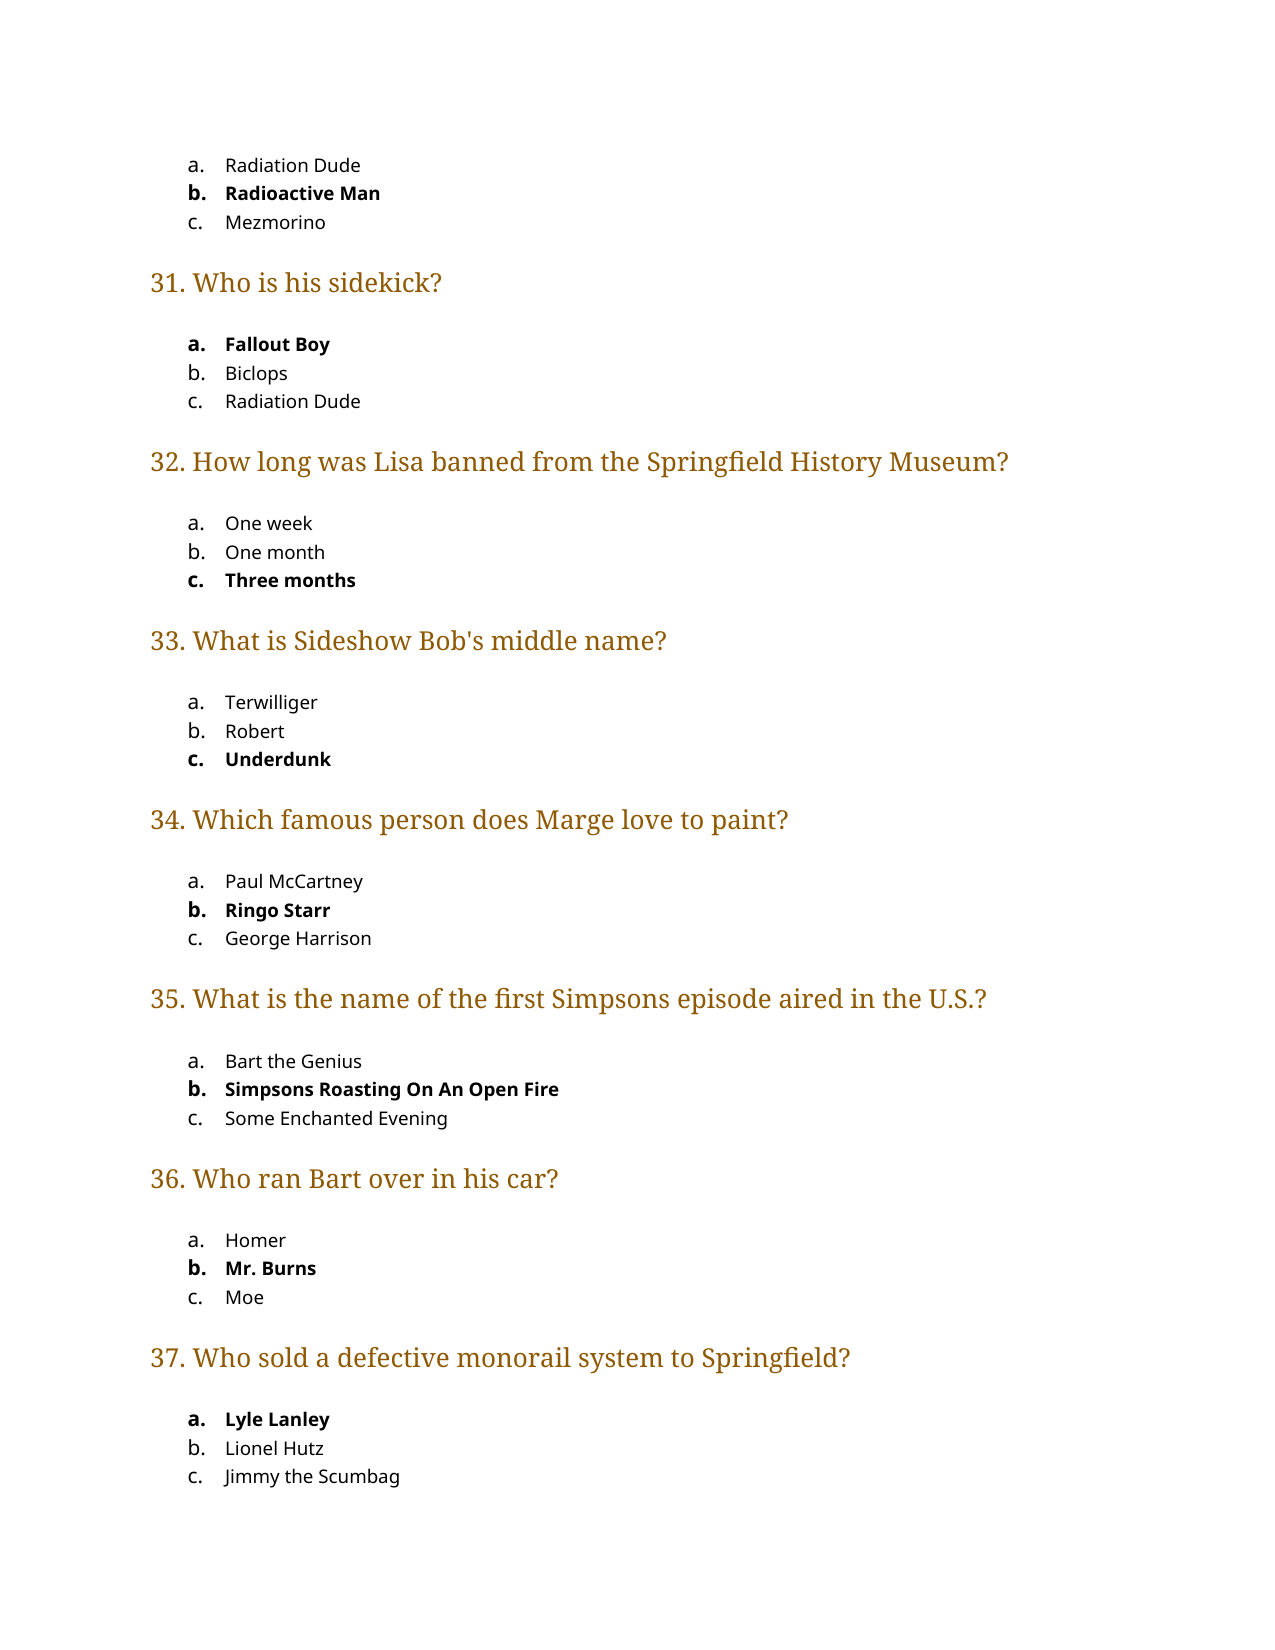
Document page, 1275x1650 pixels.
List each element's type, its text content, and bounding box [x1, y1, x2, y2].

list Simpsons Roasting On An Open Fire [187, 1074, 1125, 1103]
text 37. Who sold a defective monorail system to Springfield? [150, 1339, 1125, 1375]
text 33. What is Sideshow Bob's middle name? [150, 623, 1125, 658]
list Mr. Burns [187, 1253, 1125, 1282]
list Biclops [187, 358, 1125, 386]
list One week [187, 508, 1125, 537]
list Radiation Dude [187, 150, 1125, 178]
list Radioactive Man [187, 178, 1125, 207]
list Lionel Hutz [187, 1433, 1125, 1461]
list Terwilliger [187, 687, 1125, 716]
list Jimmy the Scumbag [187, 1461, 1125, 1489]
text 31. Who is his sidekick? [150, 264, 1125, 300]
list Some Enchanted Evening [187, 1103, 1125, 1131]
list Lyle Lanley [187, 1404, 1125, 1433]
list Fallout Boy [187, 329, 1125, 358]
list Robert [187, 716, 1125, 744]
list George Harrison [187, 923, 1125, 952]
text 36. Who ran Bart over in his car? [150, 1160, 1125, 1196]
list Homer [187, 1225, 1125, 1253]
list Bart the Genius [187, 1046, 1125, 1074]
list Radiation Dude [187, 386, 1125, 414]
list Mezmorino [187, 207, 1125, 235]
text 35. What is the name of the first Simpsons episode aired in the U.S.? [150, 981, 1125, 1017]
text 34. Which famous person does Marge love to paint? [150, 802, 1125, 837]
list Paul McCartney [187, 867, 1125, 895]
list Ringo Starr [187, 895, 1125, 923]
text 32. How long was Lisa banned from the Springfield History Museum? [150, 444, 1125, 479]
list One month [187, 537, 1125, 565]
list Underdunk [187, 744, 1125, 773]
list Moe [187, 1282, 1125, 1310]
list Three months [187, 565, 1125, 594]
